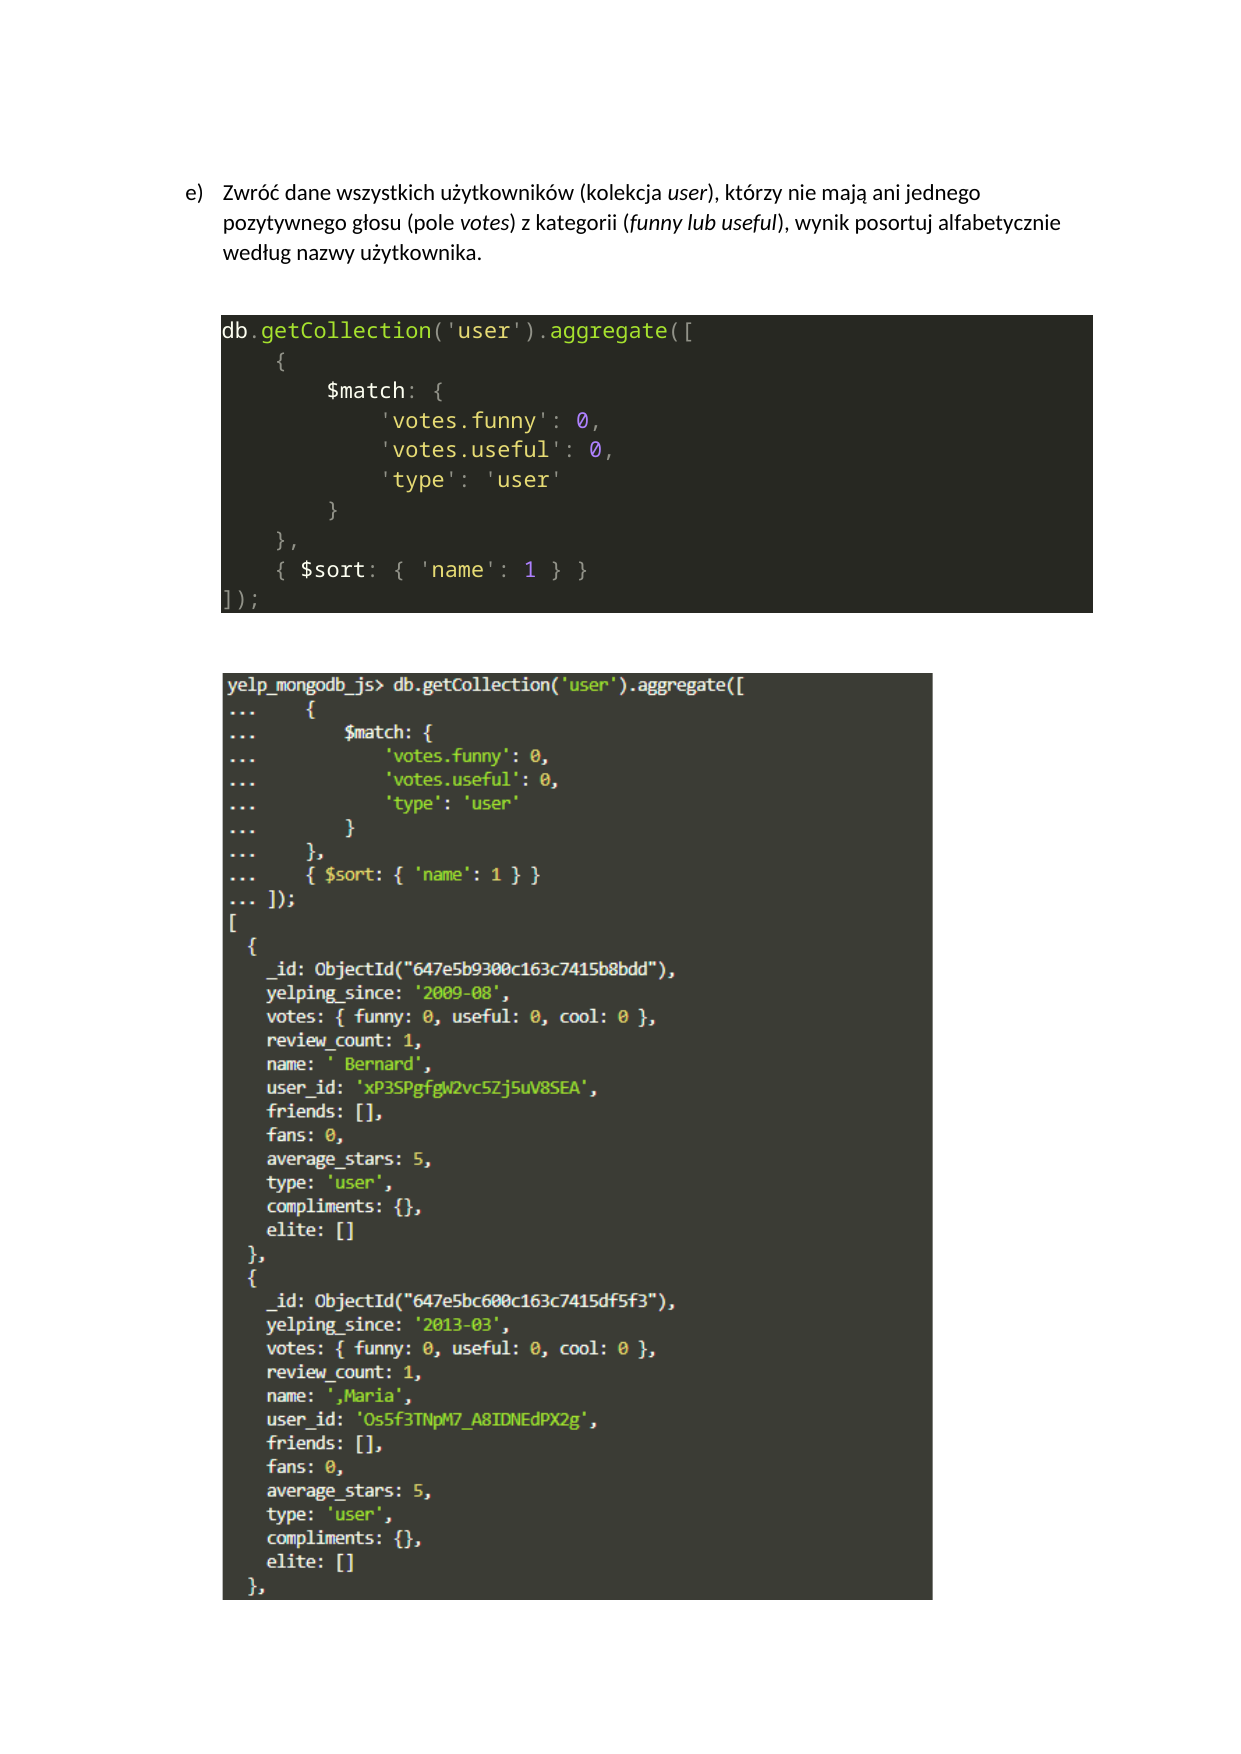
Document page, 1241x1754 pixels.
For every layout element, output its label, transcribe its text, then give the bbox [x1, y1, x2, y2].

text { [221, 345, 1093, 375]
text ]); [221, 583, 1093, 613]
picture [222, 673, 933, 1600]
text db.getCollection('user').aggregate([ [221, 315, 1093, 345]
text 'votes.useful': 0, [221, 434, 1093, 464]
text { $sort: { 'name': 1 } } [221, 554, 1093, 583]
text }, [221, 524, 1093, 554]
list Zwróć dane wszystkich użytkowników (kolekcja user), którzy nie mają ani jednego pozytywnego głosu (pole votes) z kategorii (funny lub useful), wynik posortuj alfabetycznie według nazwy użytkownika. [185, 178, 1093, 266]
text 'votes.funny': 0, [221, 405, 1093, 434]
text 'type': 'user' [221, 464, 1093, 494]
text } [221, 494, 1093, 524]
text $match: { [221, 375, 1093, 405]
